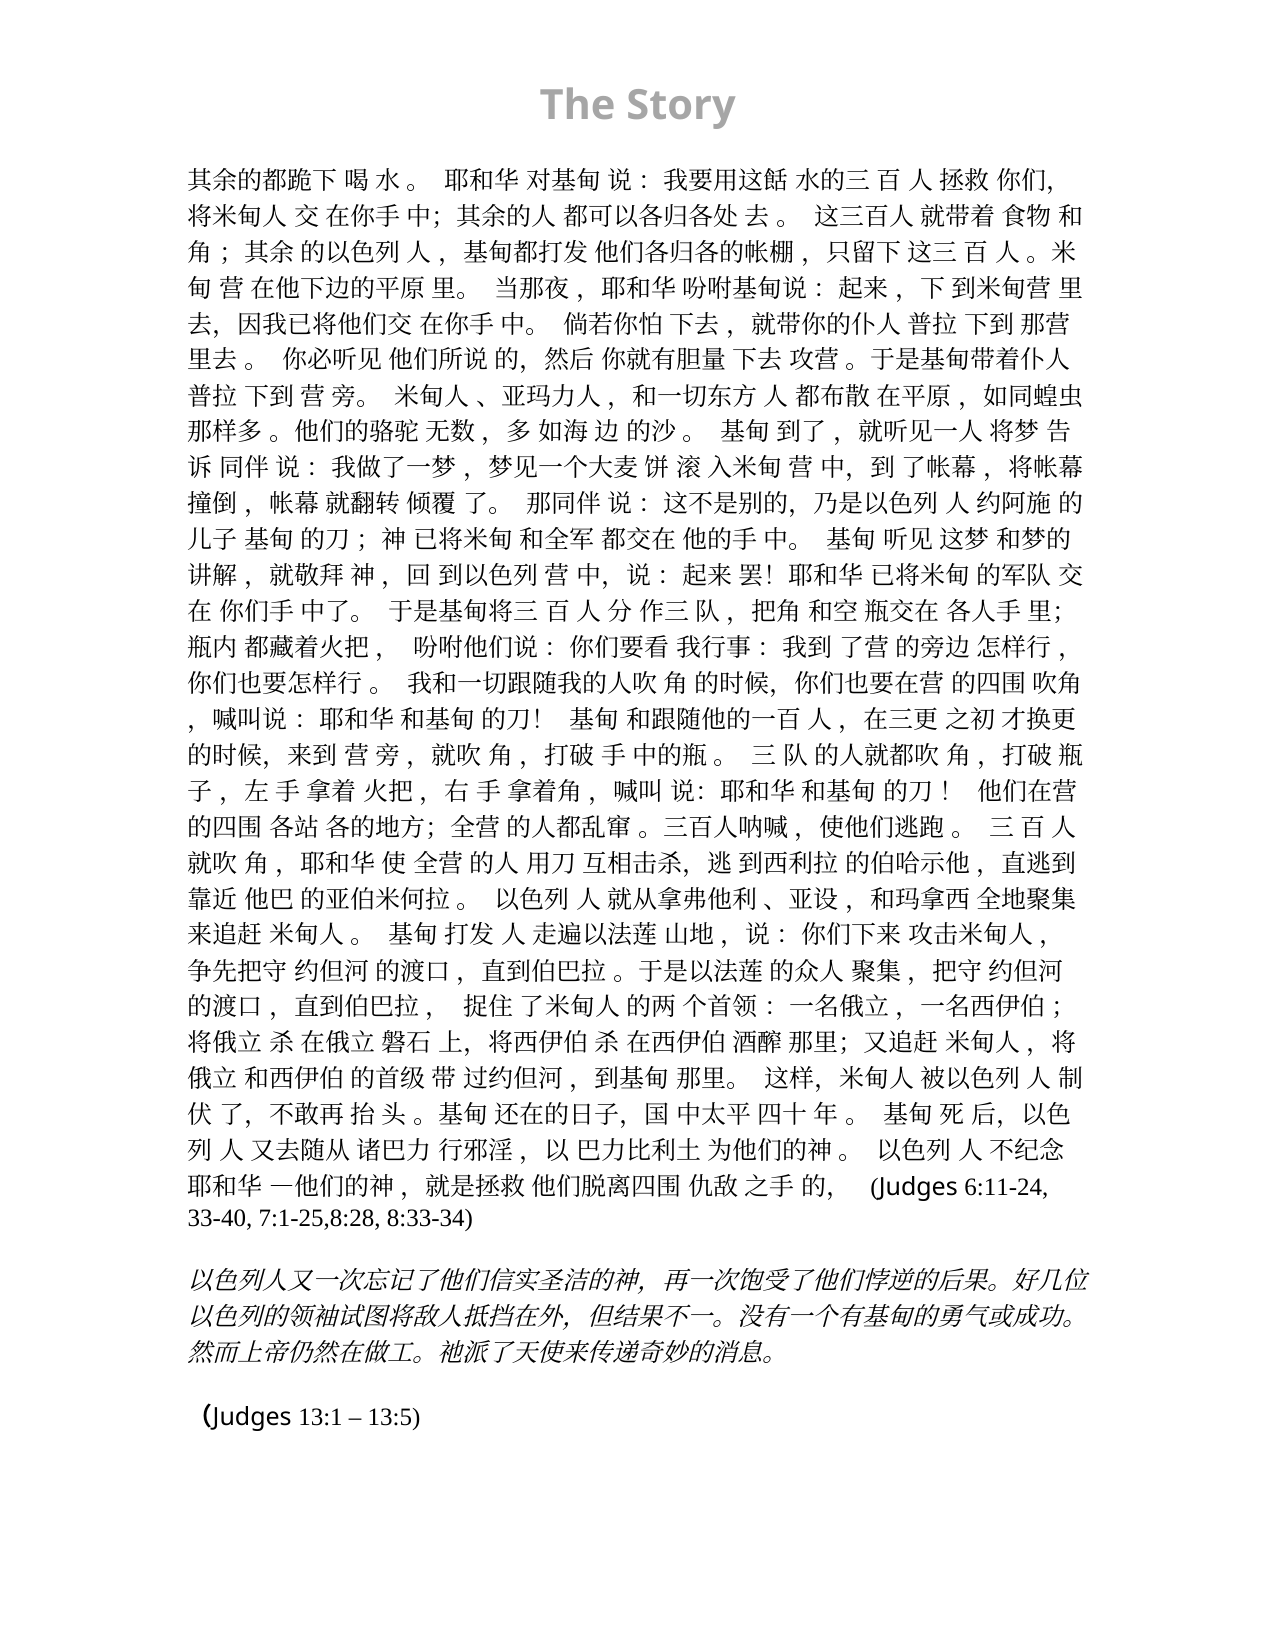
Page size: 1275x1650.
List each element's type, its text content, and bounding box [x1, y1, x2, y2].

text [187, 161, 1087, 1232]
text 以色列人又一次忘记了他们信实圣洁的神，再一次饱受了他们悖逆的后果。好几位以色列的领袖试图将敌人抵挡在外，但结果不一。没有一个有基甸的勇气或成功。然而上帝仍然在做工。祂派了天使来传递奇妙的消息。 [187, 1260, 1087, 1368]
text （Judges 13:1 – 13:5) [187, 1397, 1087, 1433]
